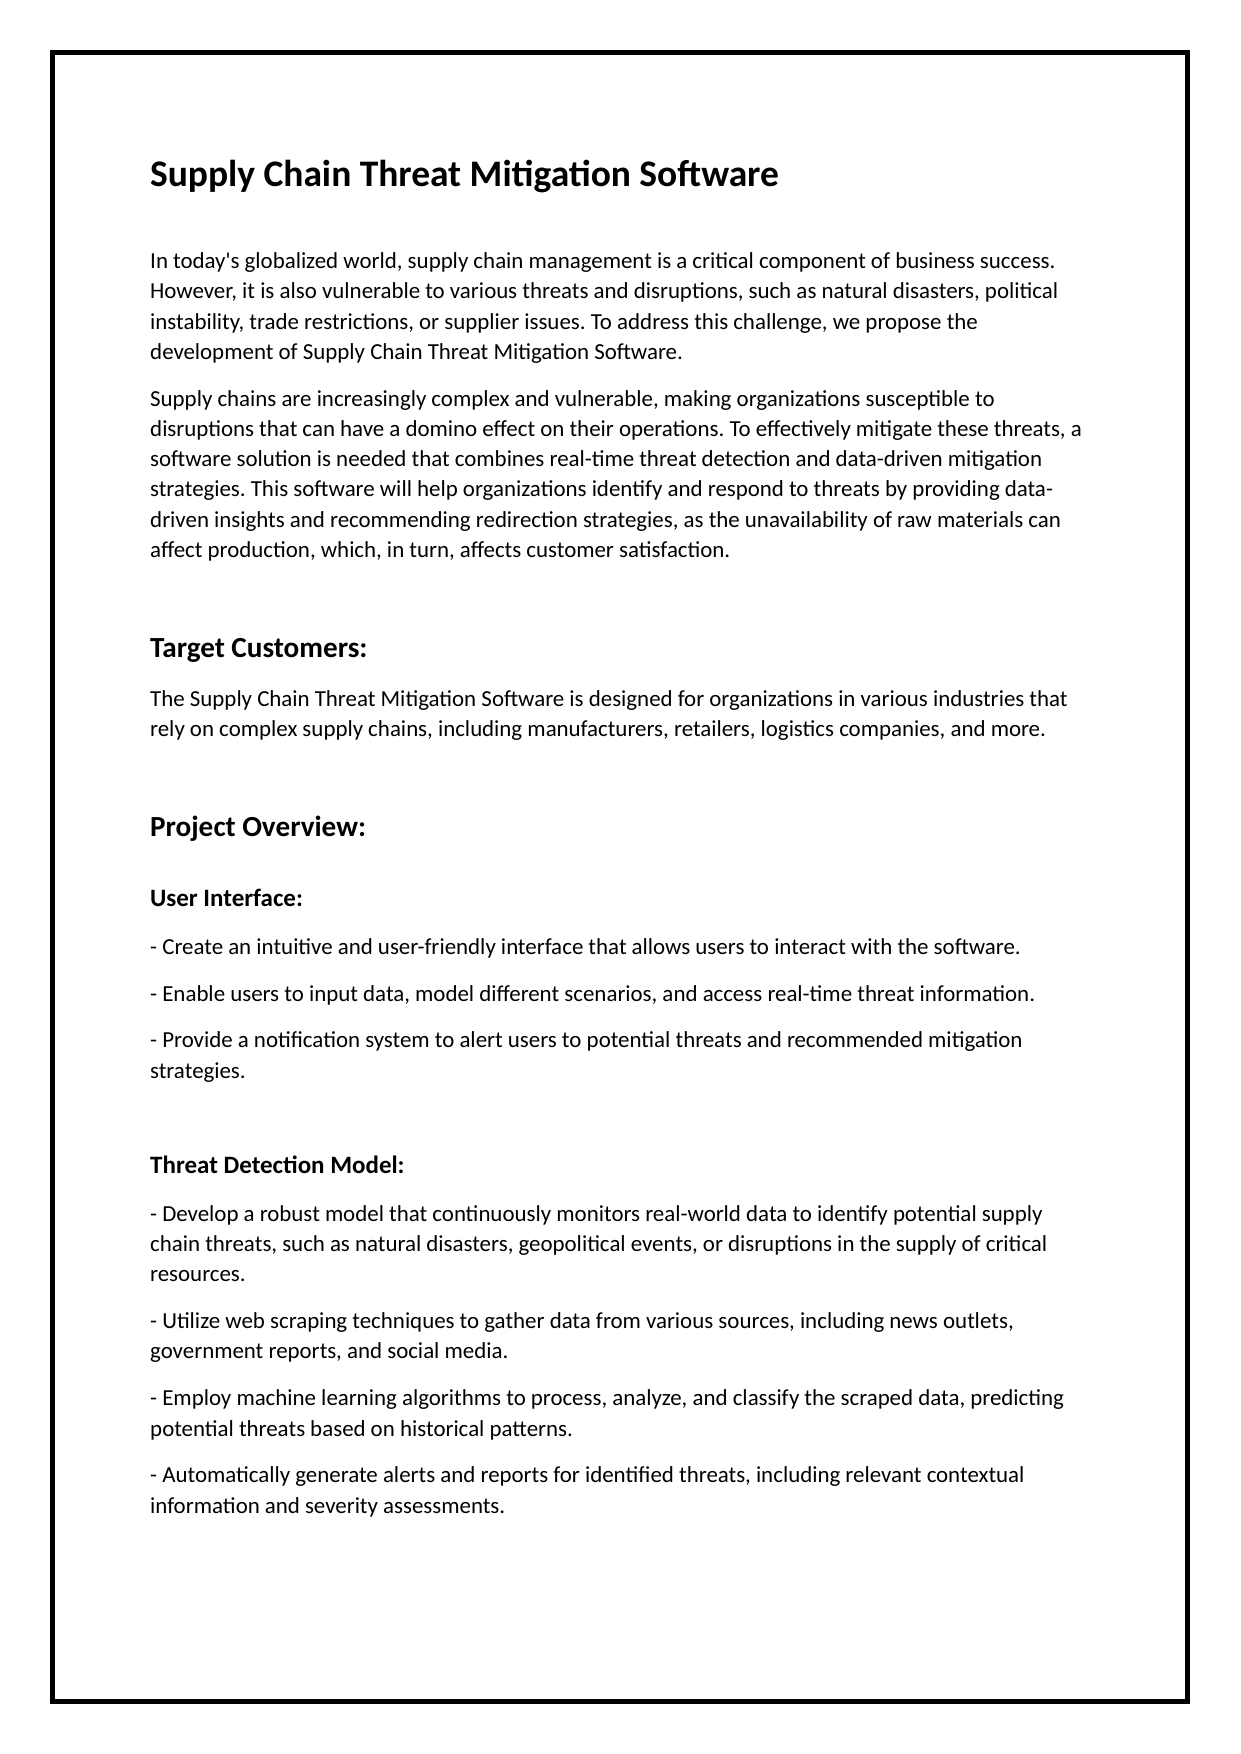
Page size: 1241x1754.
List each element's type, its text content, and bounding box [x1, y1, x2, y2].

text - Provide a notification system to alert users to potential threats and recommended mitigation strategies. [150, 1026, 1090, 1084]
text - Utilize web scraping techniques to gather data from various sources, including news outlets, government reports, and social media. [150, 1306, 1090, 1364]
text Supply chains are increasingly complex and vulnerable, making organizations susceptible to disruptions that can have a domino effect on their operations. To effectively mitigate these threats, a software solution is needed that combines real-time threat detection and data-driven mitigation strategies. This software will help organizations identify and respond to threats by providing data-driven insights and recommending redirection strategies, as the unavailability of raw materials can affect production, which, in turn, affects customer satisfaction. [150, 384, 1090, 563]
text - Enable users to input data, model different scenarios, and access real-time threat information. [150, 979, 1090, 1007]
text In today's globalized world, supply chain management is a critical component of business success. However, it is also vulnerable to various threats and disruptions, such as natural disasters, political instability, trade restrictions, or supplier issues. To address this challenge, we propose the development of Supply Chain Threat Mitigation Software. [150, 246, 1090, 365]
text Threat Detection Model: [150, 1149, 1090, 1180]
text Target Customers: [150, 629, 1090, 664]
text - Develop a robust model that continuously monitors real-world data to identify potential supply chain threats, such as natural disasters, geopolitical events, or disruptions in the supply of critical resources. [150, 1199, 1090, 1287]
text The Supply Chain Threat Mitigation Software is designed for organizations in various industries that rely on complex supply chains, including manufacturers, retailers, logistics companies, and more. [150, 684, 1090, 742]
text Supply Chain Threat Mitigation Software [150, 150, 1090, 196]
text - Create an intuitive and user-friendly interface that allows users to interact with the software. [150, 932, 1090, 960]
text - Automatically generate alerts and reports for identified threats, including relevant contextual information and severity assessments. [150, 1461, 1090, 1519]
text - Employ machine learning algorithms to process, analyze, and classify the scraped data, predicting potential threats based on historical patterns. [150, 1383, 1090, 1442]
text User Interface: [150, 882, 1090, 913]
text Project Overview: [150, 808, 1090, 843]
